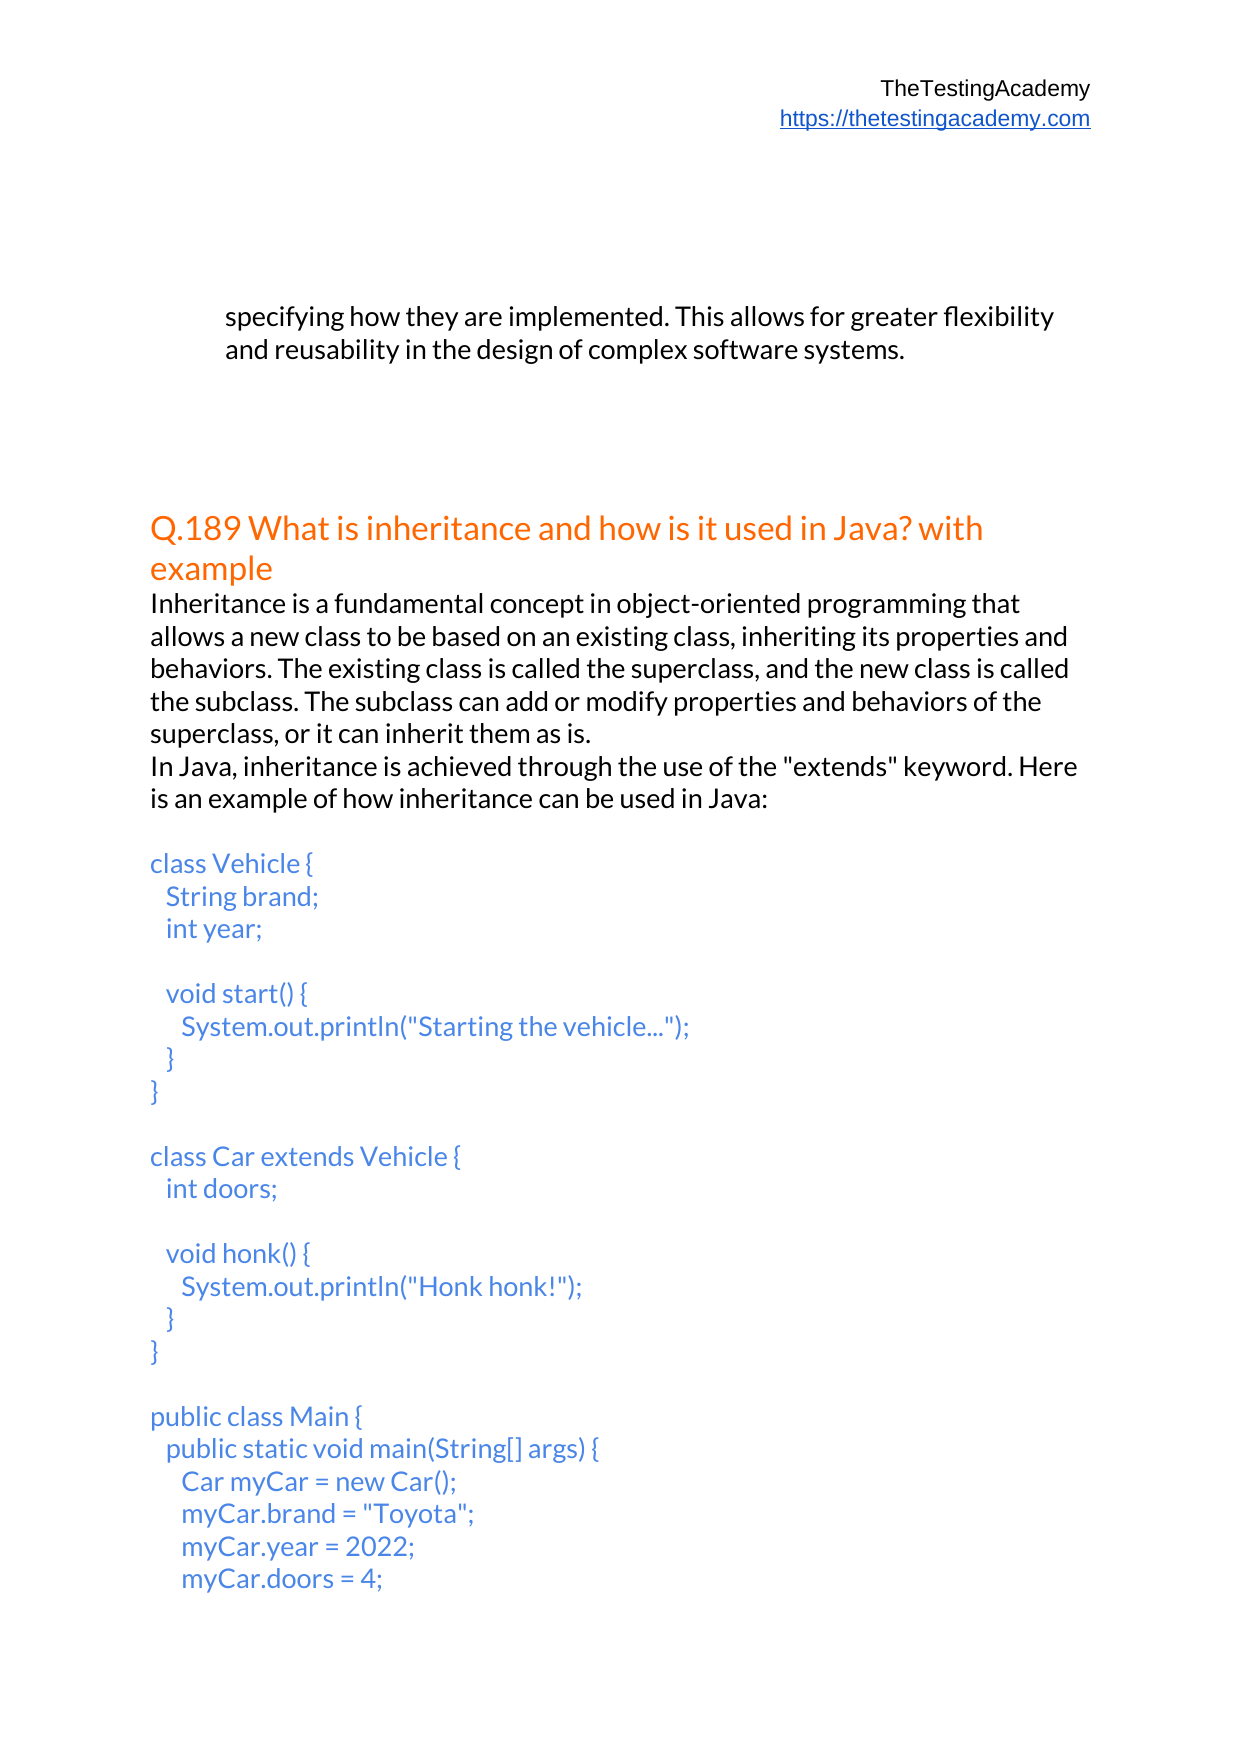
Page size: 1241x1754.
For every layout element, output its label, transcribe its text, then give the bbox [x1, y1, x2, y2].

text Car myCar = new Car(); [150, 1465, 1090, 1497]
text public class Main { [150, 1400, 1090, 1432]
text In Java, inheritance is achieved through the use of the "extends" keyword. Here is an example of how inheritance can be used in Java: [150, 750, 1090, 815]
text } [150, 1075, 1090, 1107]
text Q.189 What is inheritance and how is it used in Java? with example [150, 507, 1090, 587]
text System.out.println("Honk honk!"); [150, 1270, 1090, 1302]
text void honk() { [150, 1237, 1090, 1270]
text String brand; [150, 880, 1090, 912]
text int year; [150, 912, 1090, 945]
text class Car extends Vehicle { [150, 1140, 1090, 1172]
text void start() { [150, 977, 1090, 1010]
text class Vehicle { [150, 847, 1090, 880]
text myCar.year = 2022; [150, 1530, 1090, 1562]
text public static void main(String[] args) { [150, 1432, 1090, 1465]
text } [150, 1042, 1090, 1075]
text System.out.println("Starting the vehicle..."); [150, 1010, 1090, 1042]
text Inheritance is a fundamental concept in object-oriented programming that allows a new class to be based on an existing class, inheriting its properties and behaviors. The existing class is called the superclass, and the new class is called the subclass. The subclass can add or modify properties and behaviors of the superclass, or it can inherit them as is. [150, 587, 1090, 750]
text myCar.doors = 4; [150, 1562, 1090, 1595]
text int doors; [150, 1172, 1090, 1205]
text } [150, 1335, 1090, 1367]
text } [150, 1302, 1090, 1335]
text myCar.brand = "Toyota"; [150, 1497, 1090, 1530]
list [187, 300, 1090, 365]
